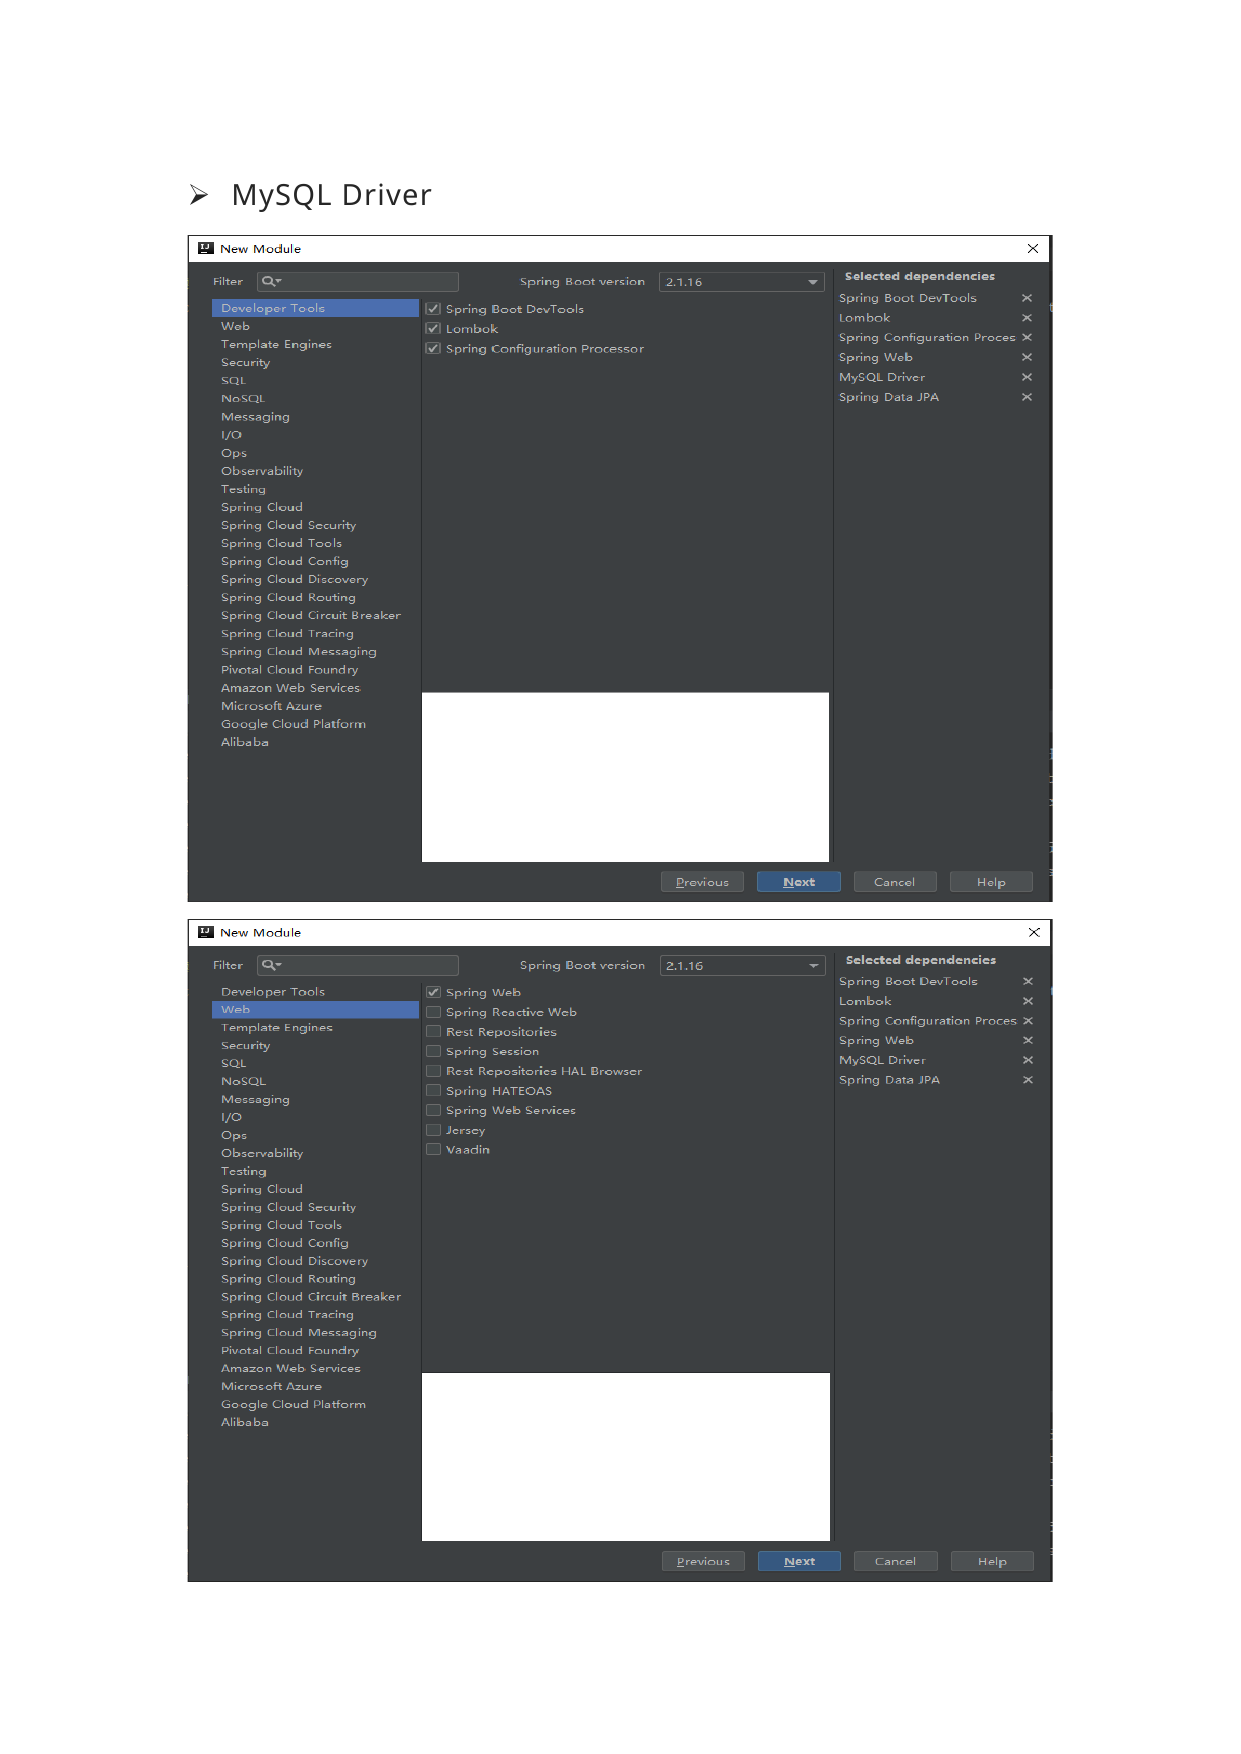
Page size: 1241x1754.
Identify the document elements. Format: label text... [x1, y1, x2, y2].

picture [187, 235, 1053, 902]
list MySQL Driver [187, 162, 1053, 227]
picture [187, 919, 1053, 1582]
